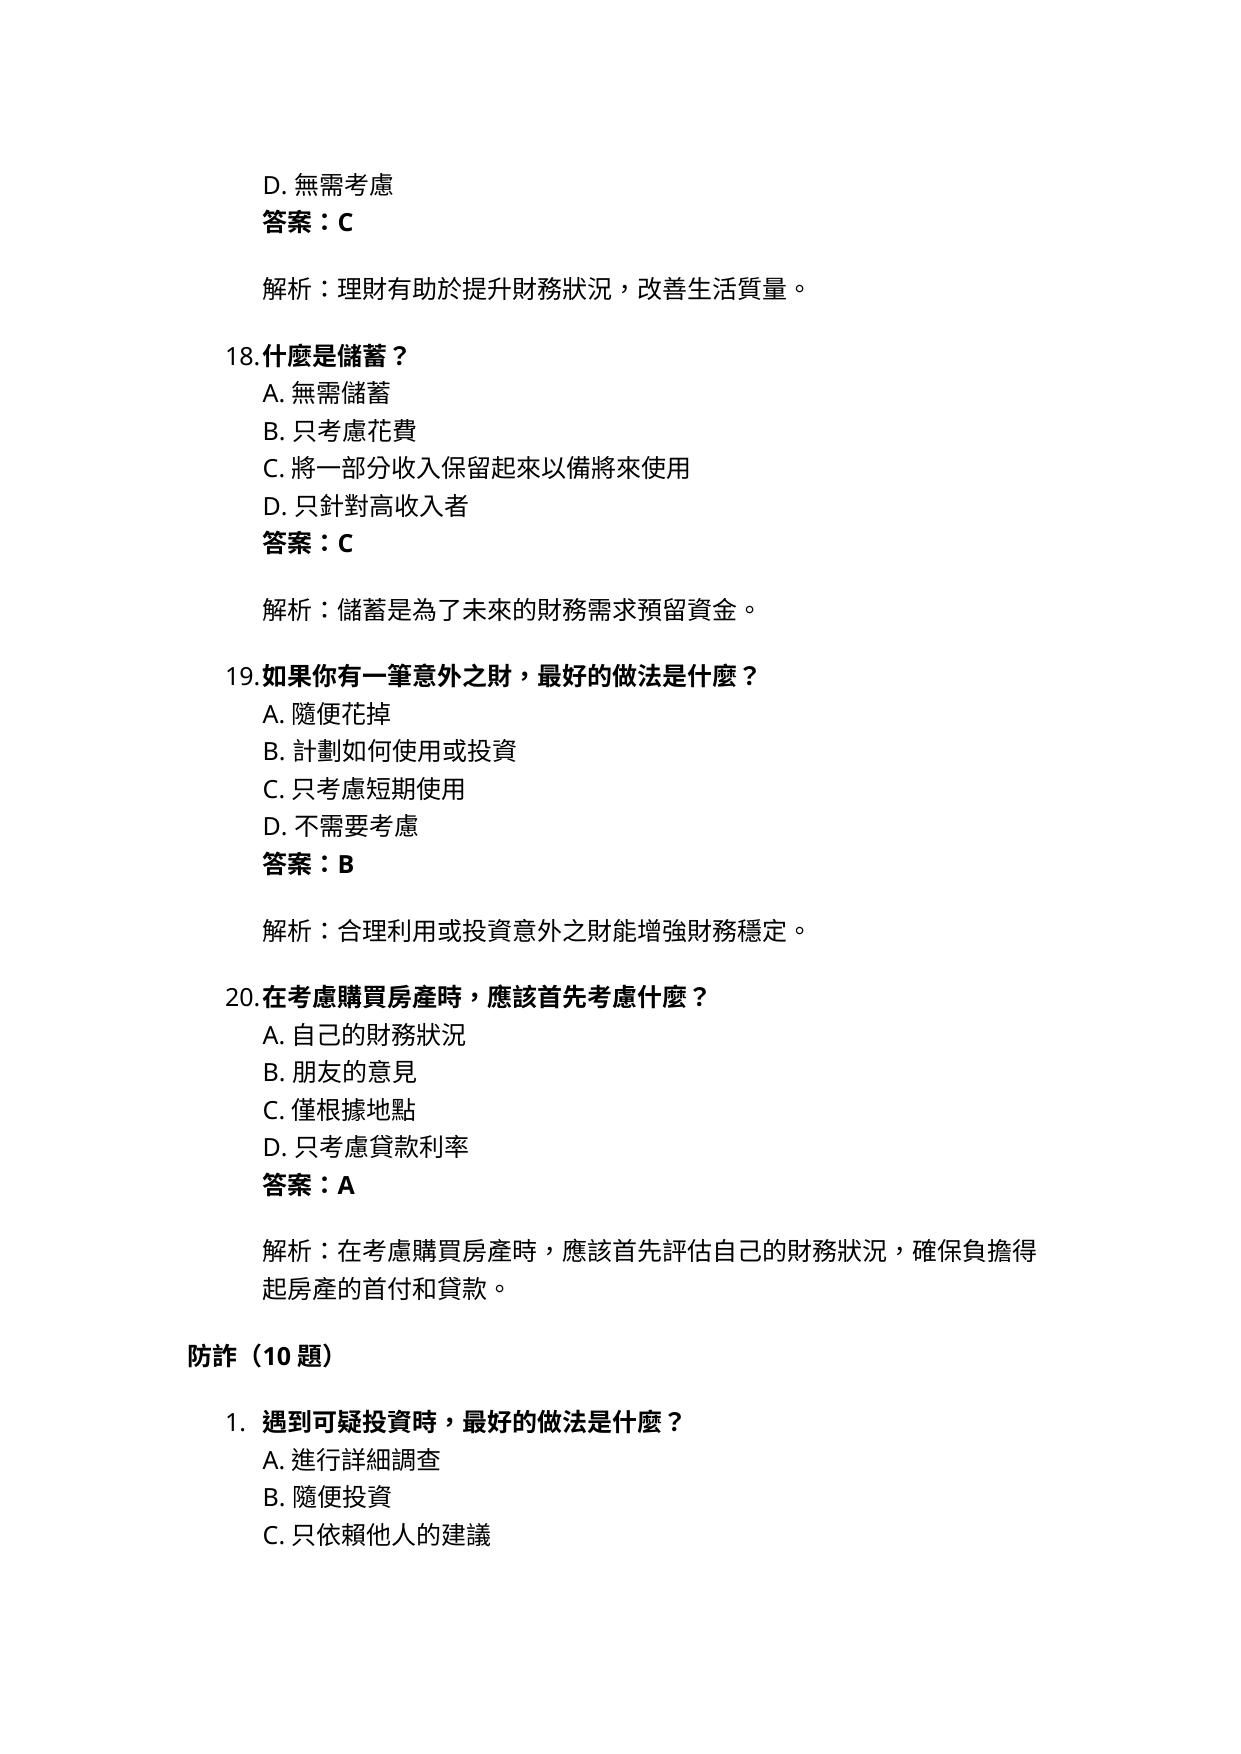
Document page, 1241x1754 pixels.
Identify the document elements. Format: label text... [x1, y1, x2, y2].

list 什麼是儲蓄？ A. 無需儲蓄 B. 只考慮花費 C. 將一部分收入保留起來以備將來使用 D. 只針對高收入者 答案：C [225, 335, 1053, 560]
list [225, 164, 1053, 239]
list 在考慮購買房產時，應該首先考慮什麼？ A. 自己的財務狀況 B. 朋友的意見 C. 僅根據地點 D. 只考慮貸款利率 答案：A [225, 977, 1053, 1202]
text 解析：理財有助於提升財務狀況，改善生活質量。 [262, 269, 1053, 306]
text 防詐（10 題） [187, 1335, 1053, 1373]
text 解析：合理利用或投資意外之財能增強財務穩定。 [262, 910, 1053, 948]
list 如果你有一筆意外之財，最好的做法是什麼？ A. 隨便花掉 B. 計劃如何使用或投資 C. 只考慮短期使用 D. 不需要考慮 答案：B [225, 656, 1053, 881]
text 解析：儲蓄是為了未來的財務需求預留資金。 [262, 589, 1053, 627]
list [225, 1402, 1053, 1552]
text 解析：在考慮購買房產時，應該首先評估自己的財務狀況，確保負擔得起房產的首付和貸款。 [262, 1231, 1053, 1306]
